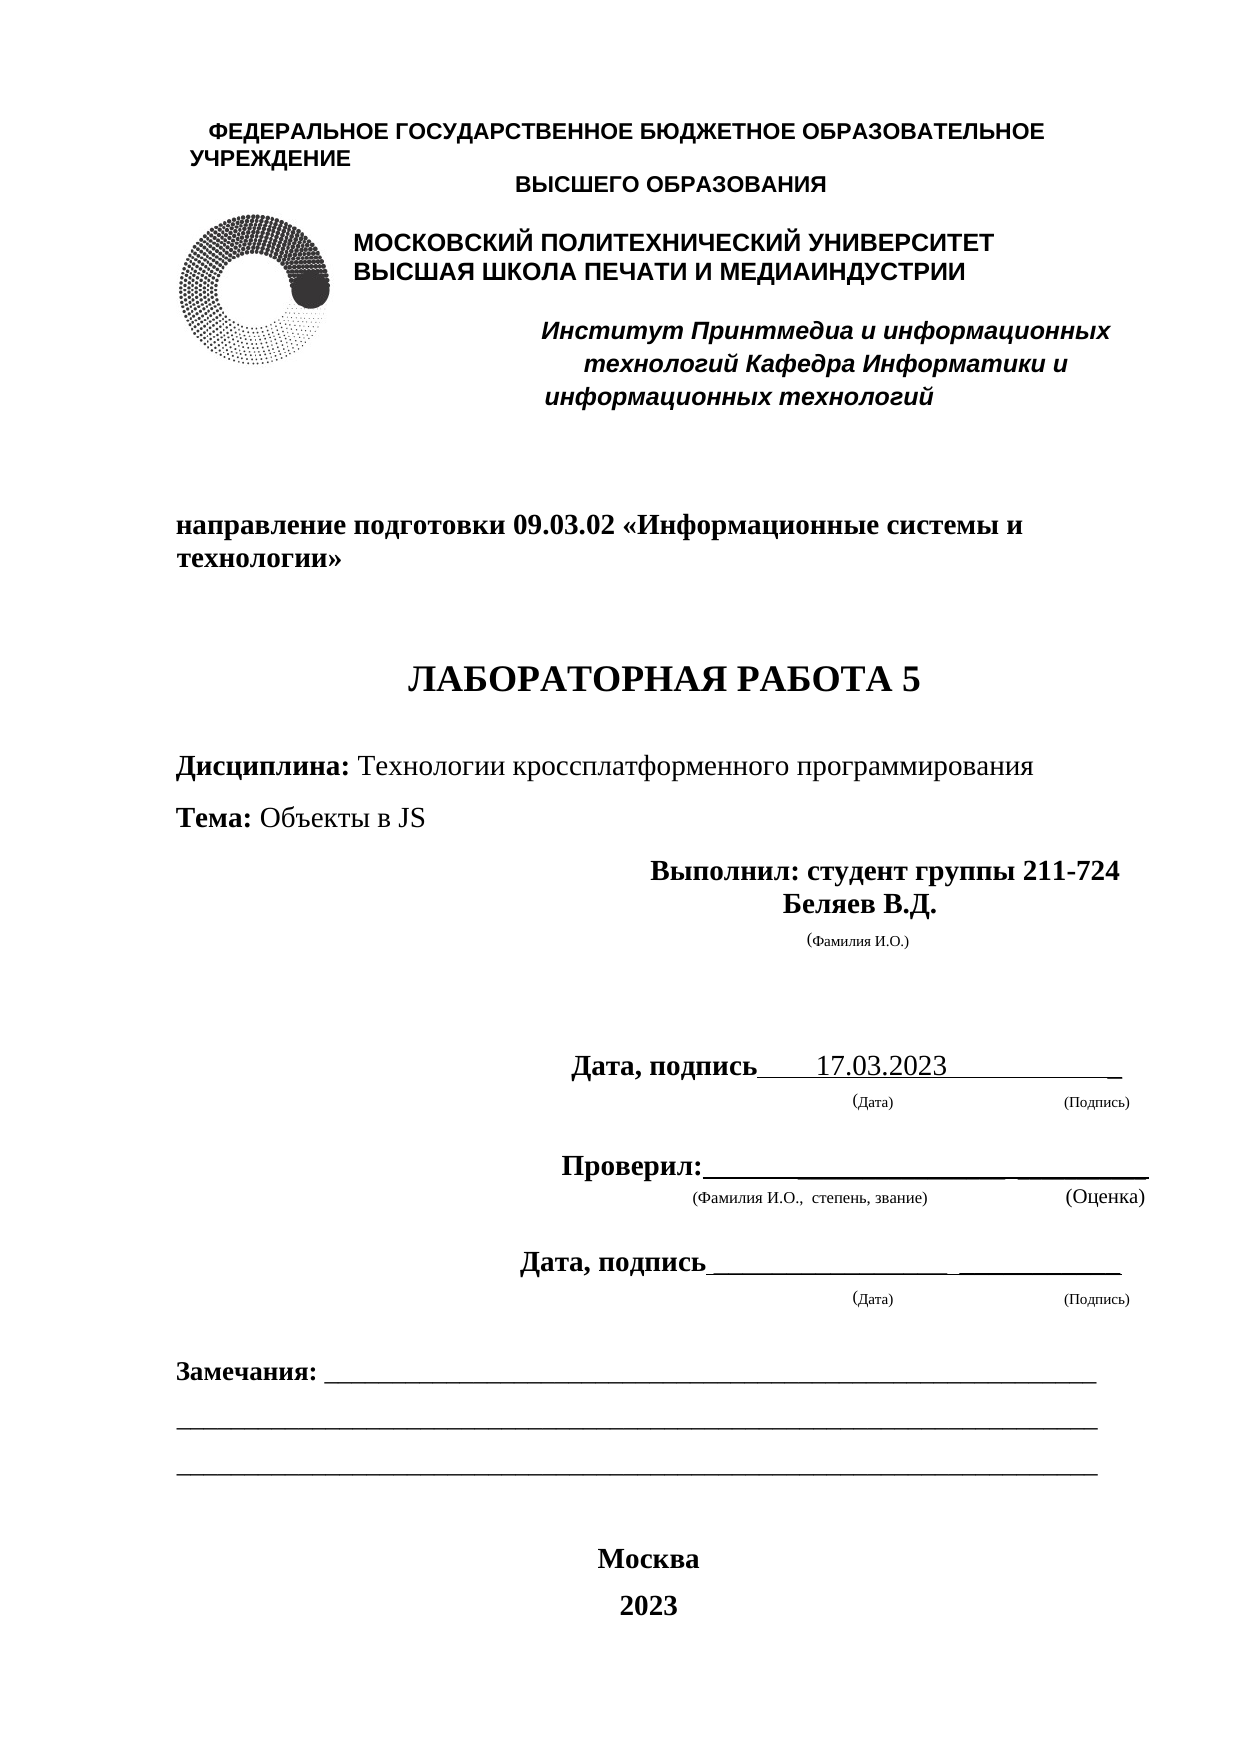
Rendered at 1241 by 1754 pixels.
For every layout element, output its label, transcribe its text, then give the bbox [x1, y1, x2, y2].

text Институт Принтмедиа и информационных технологий Кафедра Информатики и информационных технологий [345, 316, 1133, 411]
subtitle Замечания: _________________________________________________________ ____________________________________________________________________ ____________________________________________________________________ [176, 1354, 1152, 1478]
text ВЫСШАЯ ШКОЛА ПЕЧАТИ И МЕДИАИНДУСТРИИ [335, 257, 1152, 286]
subtitle ЛАБОРАТОРНАЯ РАБОТА 5 [177, 656, 1152, 699]
text Дата, подпись ________________ ___________ [177, 1244, 1122, 1278]
text МОСКОВСКИЙ ПОЛИТЕХНИЧЕСКИЙ УНИВЕРСИТЕТ [335, 228, 1152, 257]
text (Дата) (Подпись) [176, 1278, 1152, 1308]
subtitle Проверил: ________________ ___________ [251, 1144, 1152, 1184]
text 2023 [177, 1588, 1120, 1622]
text Москва [177, 1541, 1120, 1574]
text (Фамилия И.О., степень, звание) (Оценка) [177, 1184, 1152, 1208]
text направление подготовки 09.03.02 «Информационные системы и технологии» [176, 507, 1152, 574]
text ВЫСШЕГО ОБРАЗОВАНИЯ [190, 171, 1152, 197]
text Тема: Объекты в JS [176, 800, 1152, 834]
text Беляев В.Д. [176, 886, 1152, 920]
text ФЕДЕРАЛЬНОЕ ГОСУДАРСТВЕННОЕ БЮДЖЕТНОЕ ОБРАЗОВАТЕЛЬНОЕ УЧРЕЖДЕНИЕ [189, 118, 1152, 171]
text Выполнил: студент группы 211-724 [177, 853, 1120, 886]
text Дата, подпись 17.03.2023 _ [177, 1048, 1122, 1081]
picture [176, 211, 335, 368]
text (Фамилия И.О.) [176, 920, 1152, 950]
text (Дата) (Подпись) [176, 1081, 1152, 1111]
text Дисциплина: Технологии кроссплатформенного программирования [176, 748, 1152, 782]
